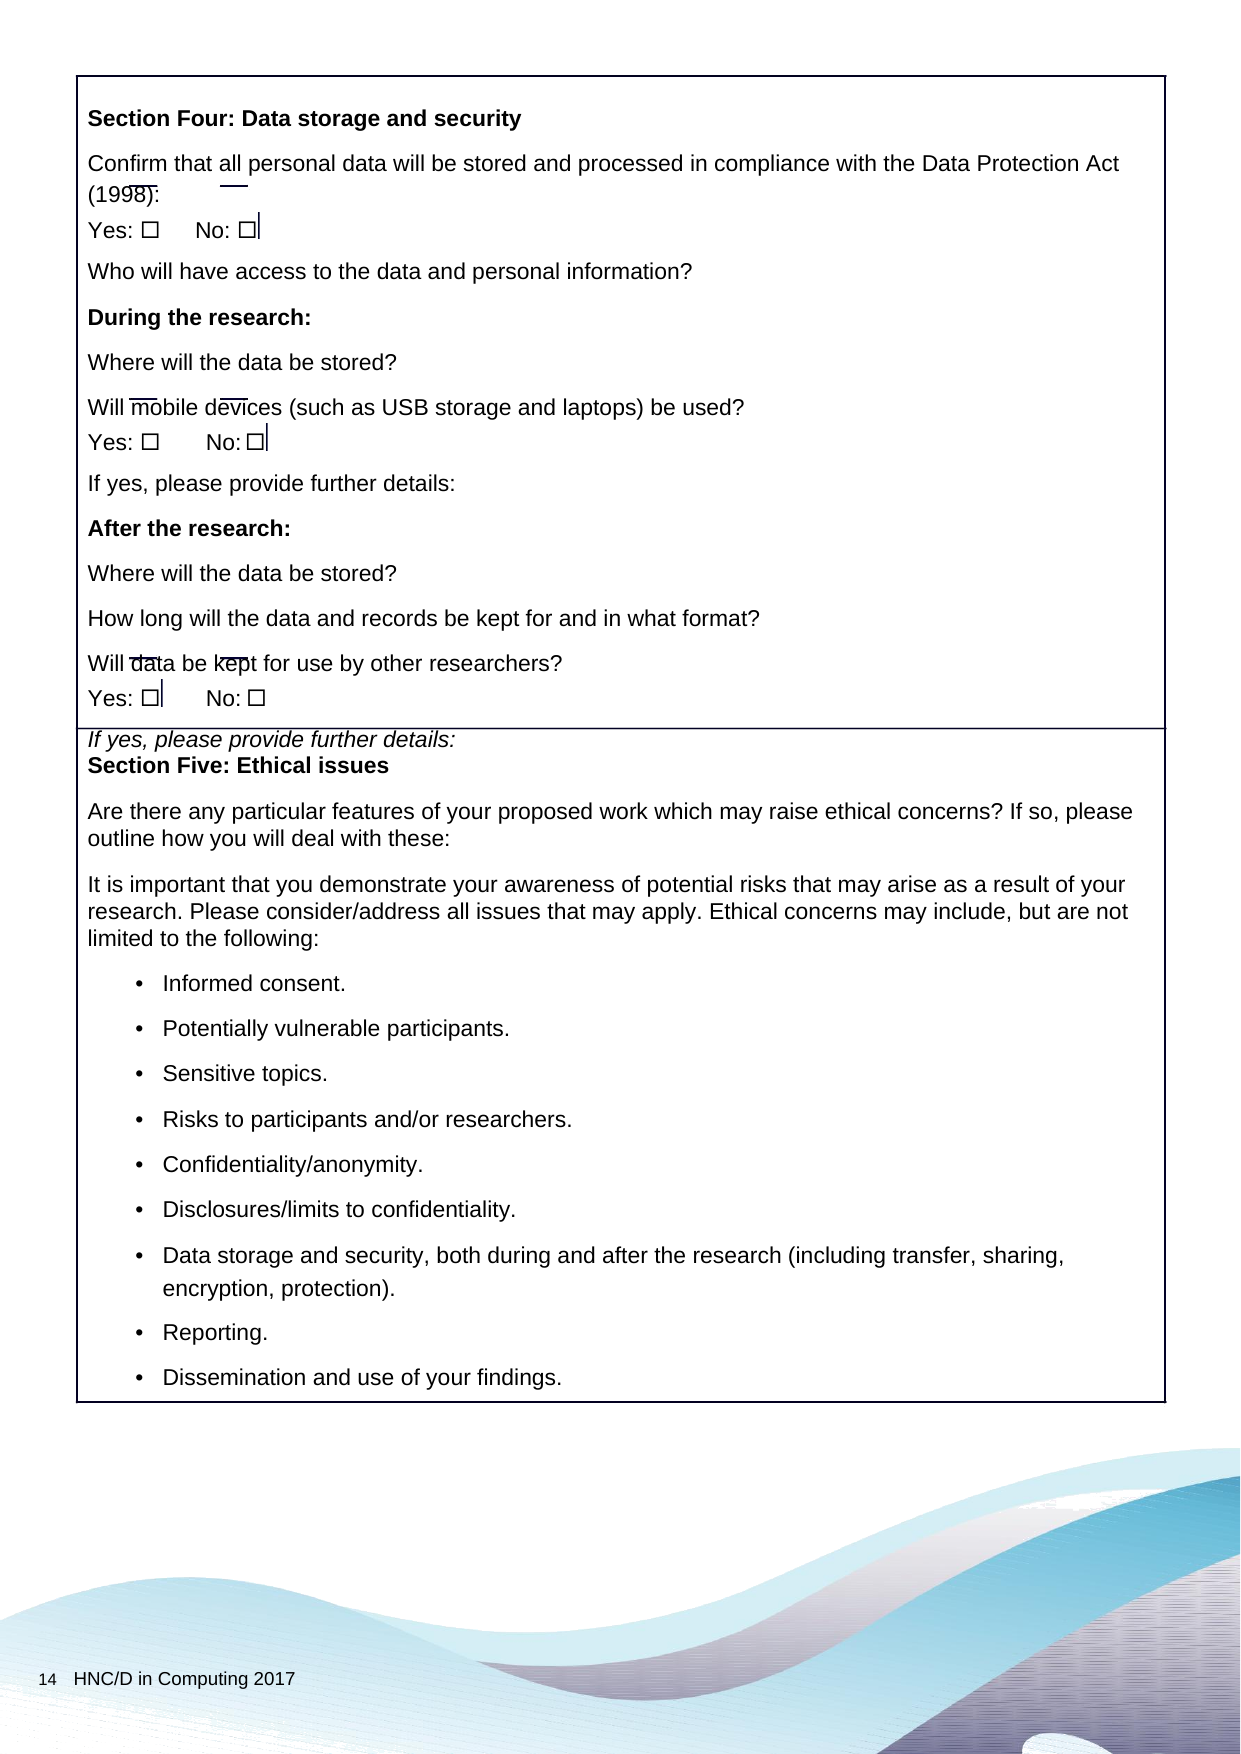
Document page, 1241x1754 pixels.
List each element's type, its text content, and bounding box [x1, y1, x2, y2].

list Informed consent. [135, 970, 1138, 996]
text It is important that you demonstrate your awareness of potential risks that may arise as a result of your research. Please consider/address all issues that may apply. Ethical concerns may include, but are not limited to the following: [87, 871, 1130, 951]
text Where will the data be stored? [87, 349, 1138, 375]
text After the research: [87, 515, 1138, 541]
text Will mobile devices (such as USB storage and laptops) be used? [87, 394, 1138, 420]
text Will data be kept for use by other researchers? [87, 650, 1138, 676]
list Dissemination and use of your findings. [135, 1364, 1138, 1391]
list Sensitive topics. [135, 1060, 1138, 1087]
text If yes, please provide further details: [87, 726, 1138, 752]
text Yes: No: [87, 424, 1138, 456]
list Data storage and security, both during and after the research (including transfer, sharing, encryption, protection). [135, 1242, 1137, 1301]
list Risks to participants and/or researchers. [135, 1106, 1138, 1132]
text If yes, please provide further details: [87, 470, 1138, 496]
list Potentially vulnerable participants. [135, 1015, 1138, 1041]
text Confirm that all personal data will be stored and processed in compliance with the Data Protection Act (1998): [87, 150, 1134, 207]
text Yes: No: [87, 679, 1138, 712]
text How long will the data and records be kept for and in what format? [87, 605, 1138, 631]
text Are there any particular features of your proposed work which may raise ethical concerns? If so, please outline how you will deal with these: [87, 798, 1138, 852]
text Who will have access to the data and personal information? [87, 259, 1138, 285]
list Reporting. [135, 1319, 1138, 1345]
text Section Five: Ethical issues [87, 752, 1138, 778]
text Section Four: Data storage and security [87, 104, 1138, 131]
text Where will the data be stored? [87, 560, 1138, 586]
text During the research: [87, 304, 1138, 330]
picture [0, 75, 1241, 1754]
text Yes: No: [87, 212, 1134, 244]
list Confidentiality/anonymity. [135, 1151, 1138, 1177]
list Disclosures/limits to confidentiality. [135, 1196, 1138, 1223]
